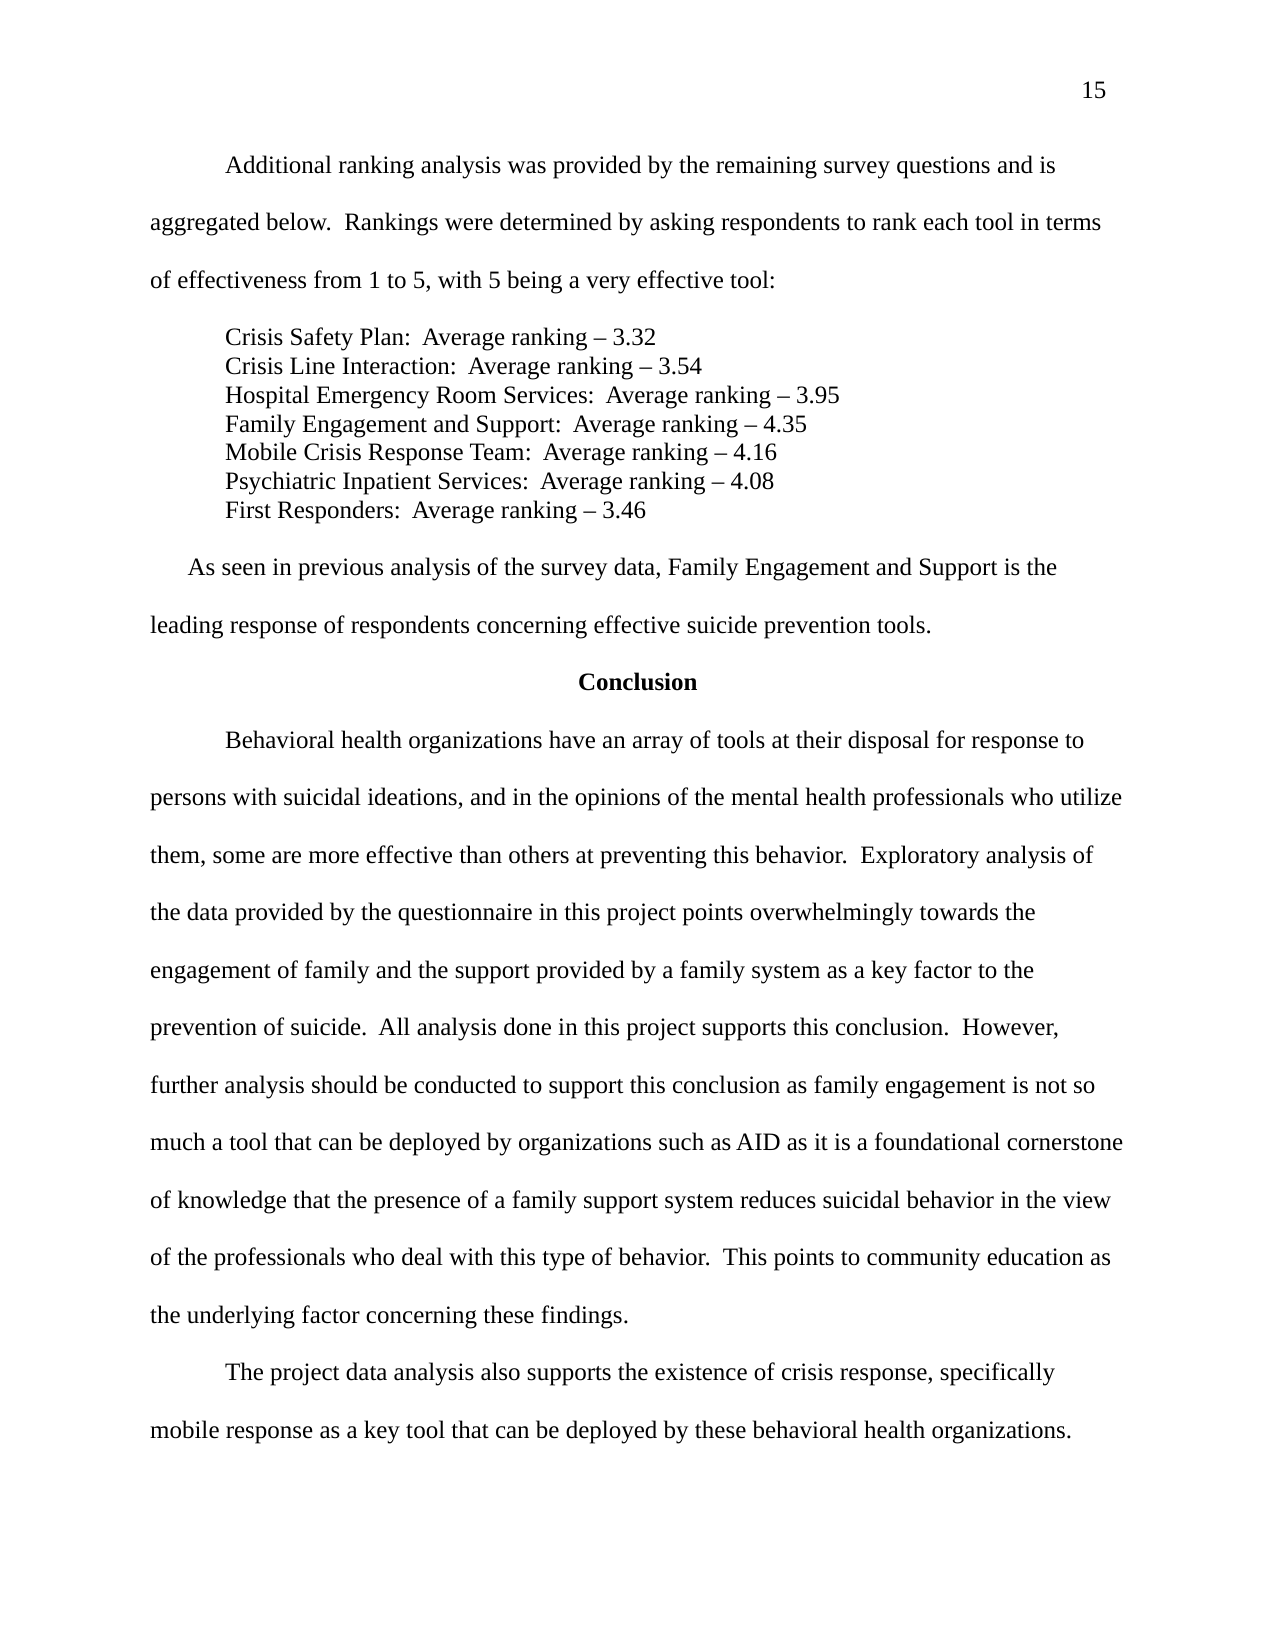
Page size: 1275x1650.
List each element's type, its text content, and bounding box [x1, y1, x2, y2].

text Crisis Line Interaction: Average ranking – 3.54 [225, 351, 1125, 380]
text First Responders: Average ranking – 3.46 [225, 495, 1125, 524]
text Crisis Safety Plan: Average ranking – 3.32 [225, 322, 1125, 351]
text Family Engagement and Support: Average ranking – 4.35 [225, 409, 1125, 437]
text Mobile Crisis Response Team: Average ranking – 4.16 [225, 437, 1125, 466]
subtitle Behavioral health organizations have an array of tools at their disposal for response to persons with suicidal ideations, and in the opinions of the mental health professionals who utilize them, some are more effective than others at preventing this behavior. Exploratory analysis of the data provided by the questionnaire in this project points overwhelmingly towards the engagement of family and the support provided by a family system as a key factor to the prevention of suicide. All analysis done in this project supports this conclusion. However, further analysis should be conducted to support this conclusion as family engagement is not so much a tool that can be deployed by organizations such as AID as it is a foundational cornerstone of knowledge that the presence of a family support system reduces suicidal behavior in the view of the professionals who deal with this type of behavior. This points to community education as the underlying factor concerning these findings. [150, 725, 1125, 1329]
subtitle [150, 1357, 1125, 1444]
title Additional ranking analysis was provided by the remaining survey questions and is aggregated below. Rankings were determined by asking respondents to rank each tool in terms of effectiveness from 1 to 5, with 5 being a very effective tool: [150, 150, 1125, 294]
text Hospital Emergency Room Services: Average ranking – 3.95 [225, 380, 1125, 409]
text As seen in previous analysis of the survey data, Family Engagement and Support is the leading response of respondents concerning effective suicide prevention tools. [150, 552, 1125, 639]
text Psychiatric Inpatient Services: Average ranking – 4.08 [225, 466, 1125, 495]
subtitle Conclusion [150, 667, 1125, 696]
